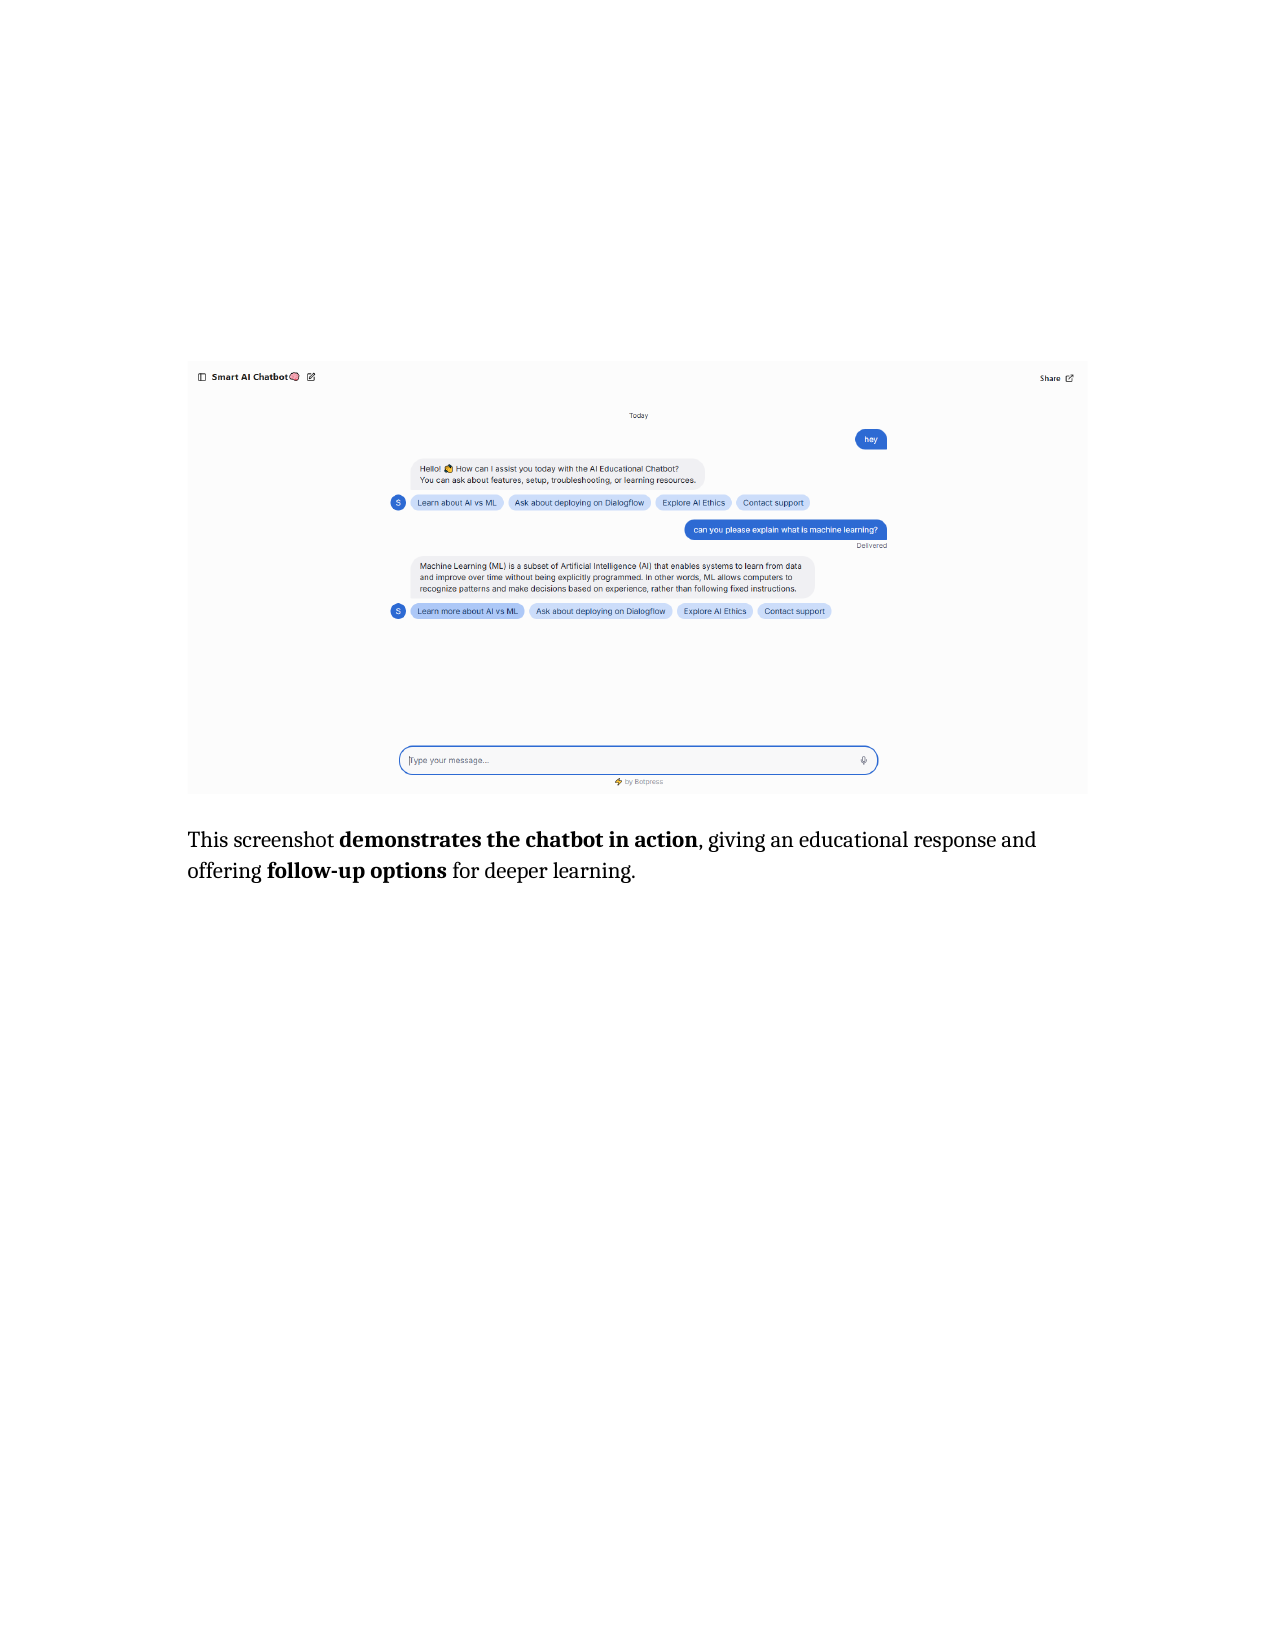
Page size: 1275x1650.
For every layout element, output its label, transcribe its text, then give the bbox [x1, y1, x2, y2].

picture [187, 361, 1088, 794]
list This screenshot demonstrates the chatbot in action, giving an educational response and offering follow-up options for deeper learning. [187, 827, 1087, 884]
